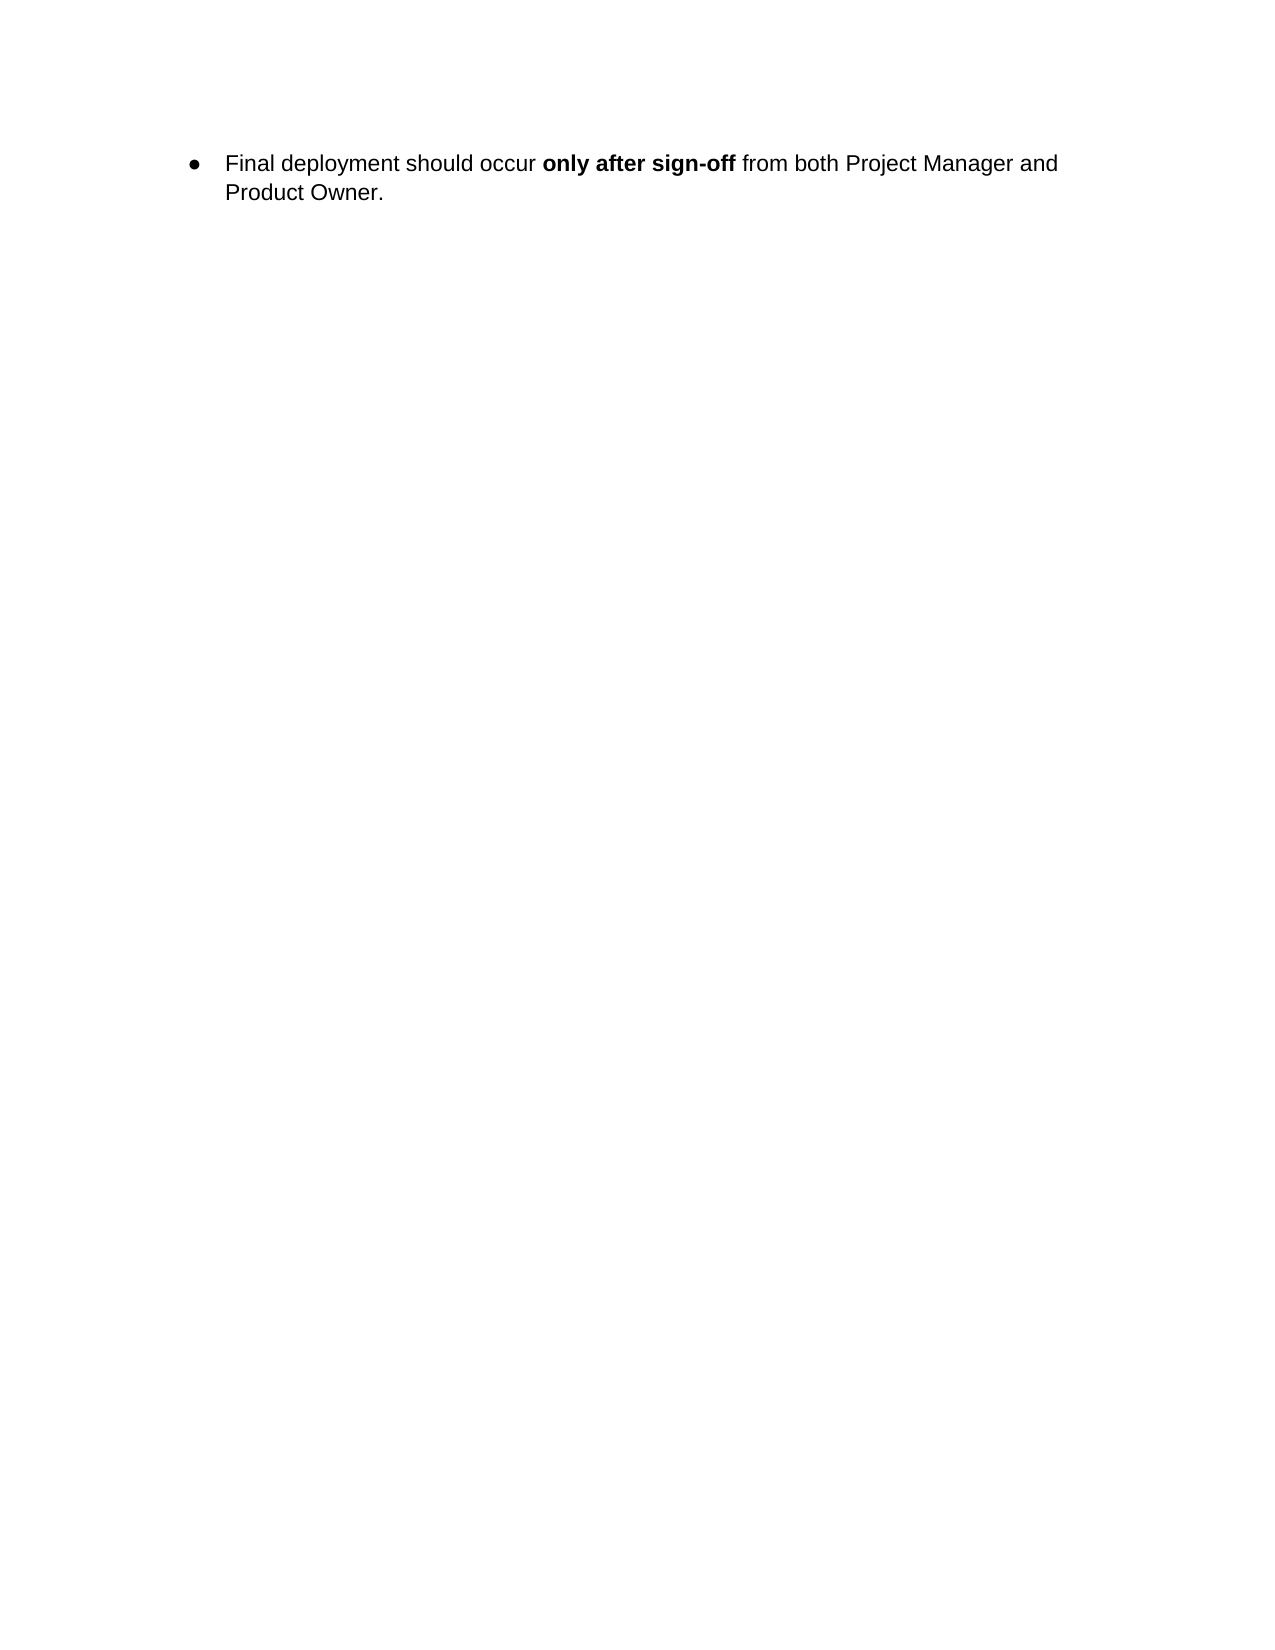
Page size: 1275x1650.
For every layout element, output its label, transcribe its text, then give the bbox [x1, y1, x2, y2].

list Final deployment should occur only after sign-off from both Project Manager and Product Owner. [187, 150, 1125, 233]
